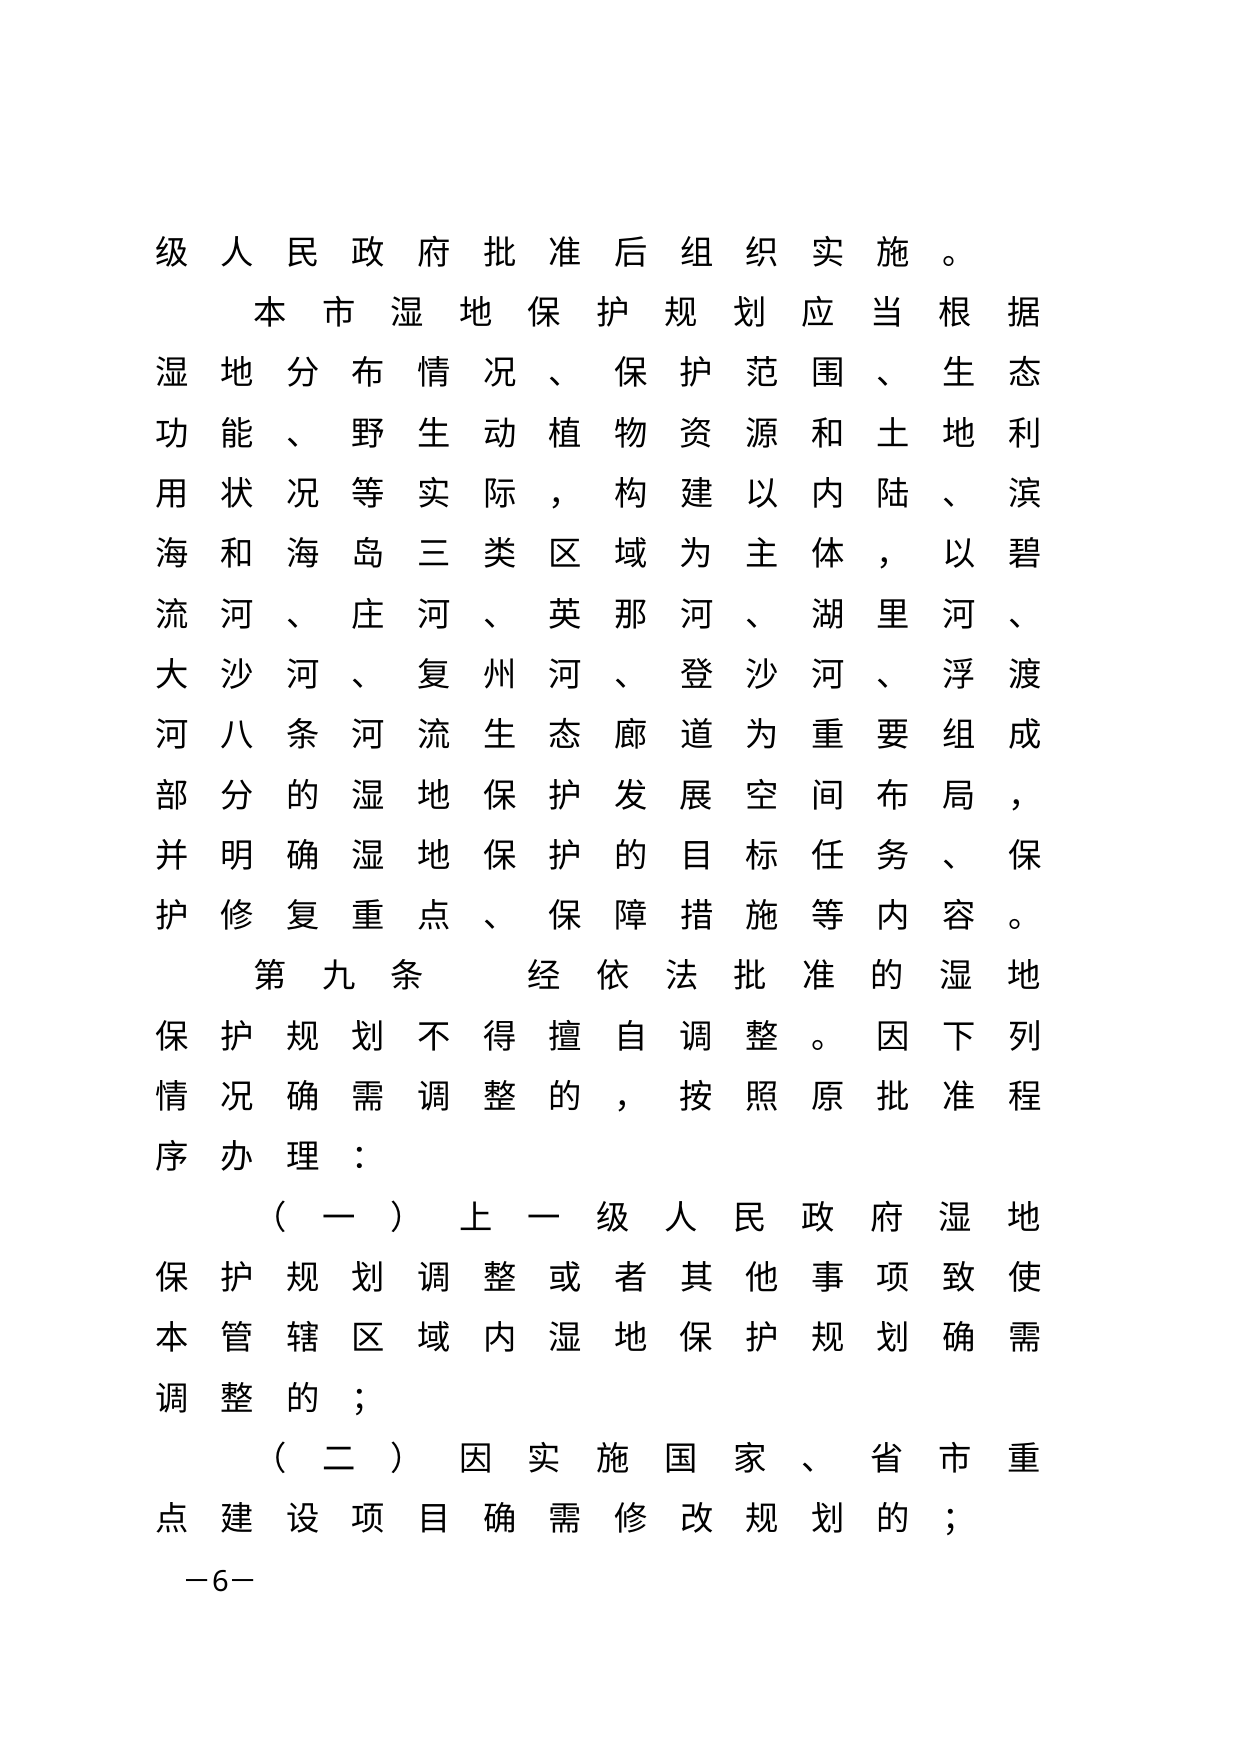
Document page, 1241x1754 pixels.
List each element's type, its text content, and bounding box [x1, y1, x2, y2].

text 第八条 市及区（市）县人民政府自然资源主管部门应当会同有关部门，依据本级国土空间规划和上一级湿地保护规划编制管辖区域内湿地保护规划，报同级人民政府批准后组织实施。 [155, 219, 1073, 280]
text 本市湿地保护规划应当根据湿地分布情况、保护范围、生态功能、野生动植物资源和土地利用状况等实际，构建以内陆、滨海和海岛三类区域为主体，以碧流河、庄河、英那河、湖里河、大沙河、复州河、登沙河、浮渡河八条河流生态廊道为重要组成部分的湿地保护发展空间布局，并明确湿地保护的目标任务、保护修复重点、保障措施等内容。 [155, 280, 1073, 943]
text （二）因实施国家、省市重点建设项目确需修改规划的； [155, 1426, 1073, 1546]
text 第九条 经依法批准的湿地保护规划不得擅自调整。因下列情况确需调整的，按照原批准程序办理： [155, 943, 1073, 1184]
text （一）上一级人民政府湿地保护规划调整或者其他事项致使本管辖区域内湿地保护规划确需调整的； [155, 1184, 1073, 1426]
